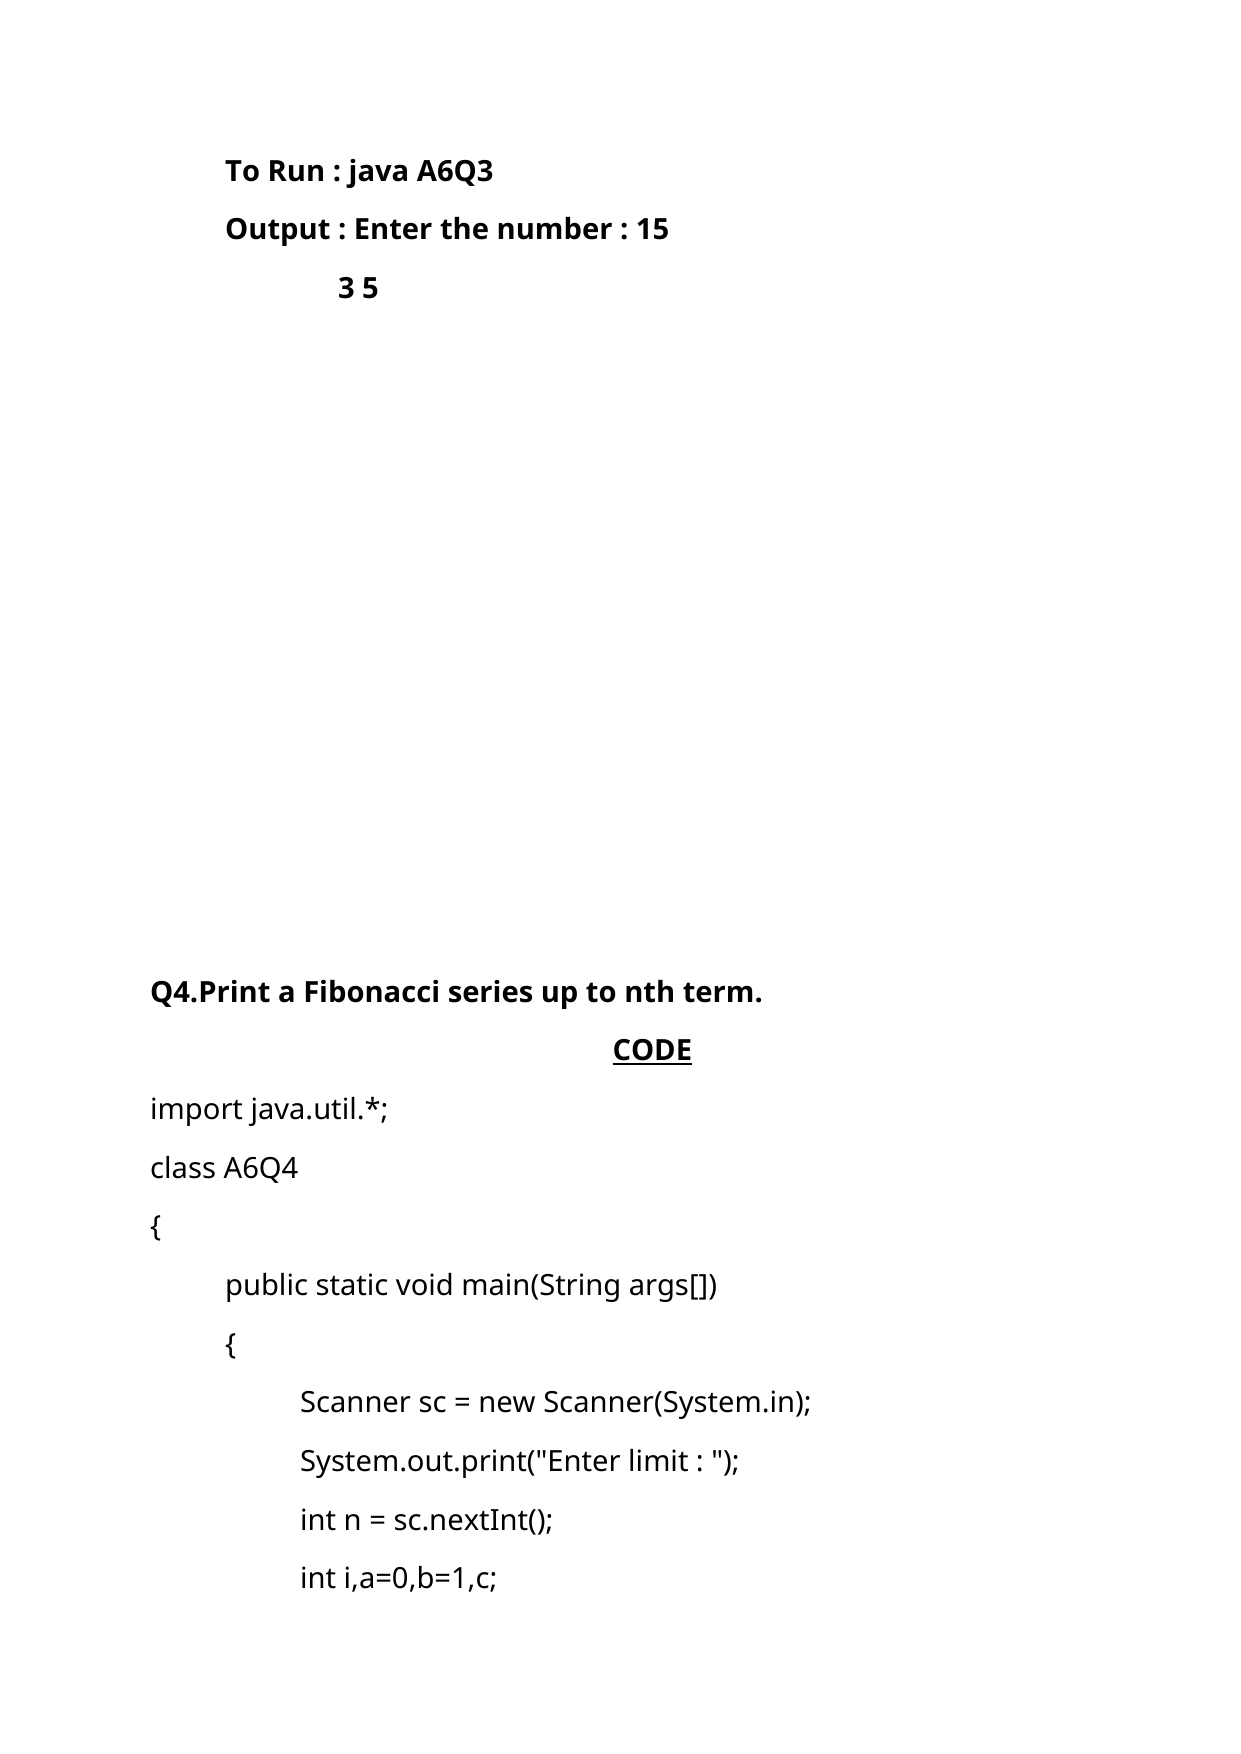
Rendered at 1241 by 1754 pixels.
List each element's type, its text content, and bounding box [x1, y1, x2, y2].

text { [150, 1206, 1090, 1245]
text class A6Q4 [150, 1147, 1090, 1187]
text Scanner sc = new Scanner(System.in); [150, 1382, 1090, 1421]
text 3 5 [240, 267, 1154, 307]
text import java.util.*; [150, 1088, 1090, 1128]
text Q4.Print a Fibonacci series up to nth term. [150, 971, 1154, 1011]
text System.out.print("Enter limit : "); [150, 1440, 1090, 1480]
text Output : Enter the number : 15 [165, 209, 1154, 248]
text int n = sc.nextInt(); [150, 1499, 1090, 1538]
text int i,a=0,b=1,c; [150, 1557, 1090, 1597]
text public static void main(String args[]) [150, 1264, 1090, 1304]
text { [150, 1323, 1090, 1363]
text To Run : java A6Q3 [165, 150, 1154, 190]
text CODE [150, 1030, 1154, 1069]
